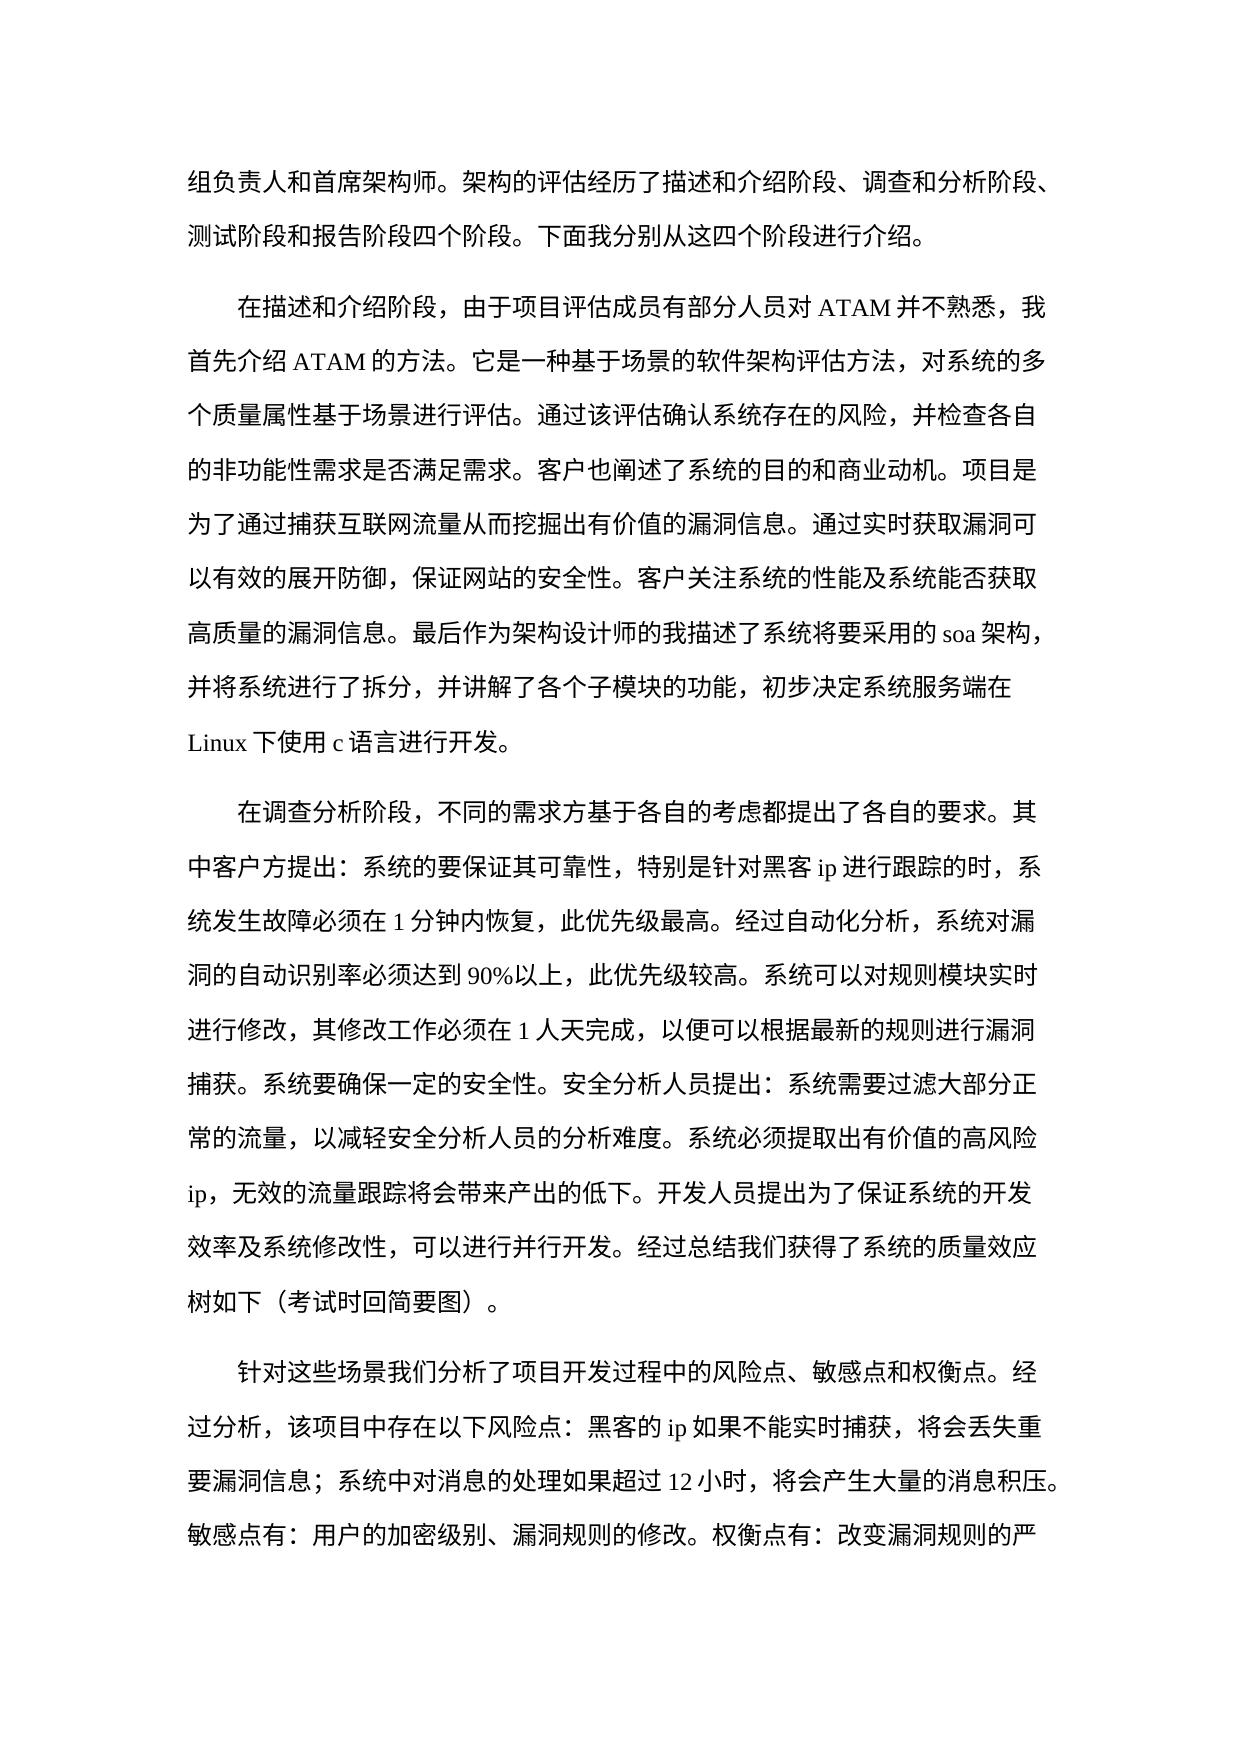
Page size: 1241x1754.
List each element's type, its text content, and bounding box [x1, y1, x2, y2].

text 在描述和介绍阶段，由于项目评估成员有部分人员对ATAM并不熟悉，我首先介绍ATAM的方法。它是一种基于场景的软件架构评估方法，对系统的多个质量属性基于场景进行评估。通过该评估确认系统存在的风险，并检查各自的非功能性需求是否满足需求。客户也阐述了系统的目的和商业动机。项目是为了通过捕获互联网流量从而挖掘出有价值的漏洞信息。通过实时获取漏洞可以有效的展开防御，保证网站的安全性。客户关注系统的性能及系统能否获取高质量的漏洞信息。最后作为架构设计师的我描述了系统将要采用的soa架构，并将系统进行了拆分，并讲解了各个子模块的功能，初步决定系统服务端在Linux下使用c语言进行开发。 [187, 287, 1053, 758]
text 在调查分析阶段，不同的需求方基于各自的考虑都提出了各自的要求。其中客户方提出：系统的要保证其可靠性，特别是针对黑客ip进行跟踪的时，系统发生故障必须在1分钟内恢复，此优先级最高。经过自动化分析，系统对漏洞的自动识别率必须达到90%以上，此优先级较高。系统可以对规则模块实时进行修改，其修改工作必须在1人天完成，以便可以根据最新的规则进行漏洞捕获。系统要确保一定的安全性。安全分析人员提出：系统需要过滤大部分正常的流量，以减轻安全分析人员的分析难度。系统必须提取出有价值的高风险ip，无效的流量跟踪将会带来产出的低下。开发人员提出为了保证系统的开发效率及系统修改性，可以进行并行开发。经过总结我们获得了系统的质量效应树如下（考试时回简要图）。 [187, 793, 1053, 1318]
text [187, 1353, 1053, 1552]
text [187, 162, 1053, 253]
